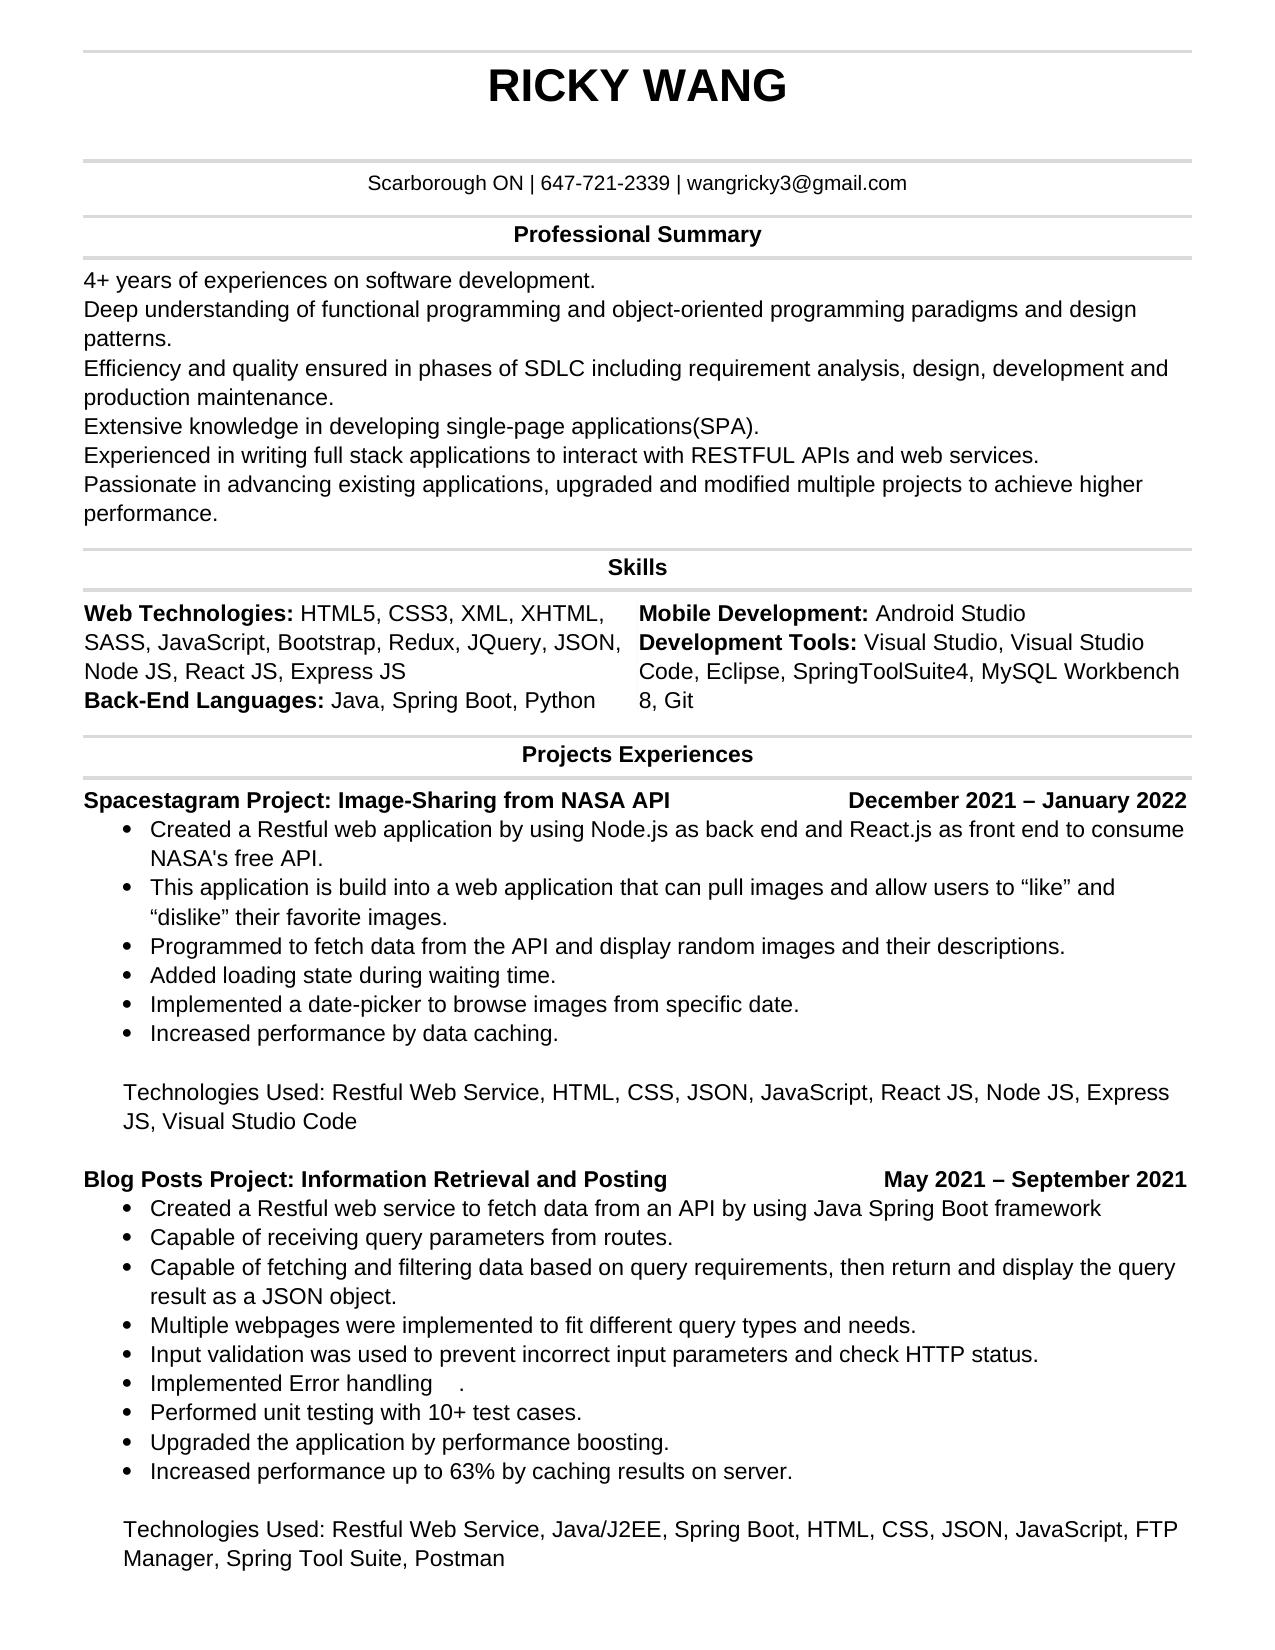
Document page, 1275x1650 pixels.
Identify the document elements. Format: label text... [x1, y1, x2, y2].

title Professional Summary [83, 218, 1192, 256]
text Technologies Used: Restful Web Service, Java/J2EE, Spring Boot, HTML, CSS, JSON, JavaScript, FTP Manager, Spring Tool Suite, Postman [117, 1513, 1192, 1571]
list Upgraded the application by performance boosting. [123, 1426, 1192, 1455]
list Added loading state during waiting time. [117, 959, 1192, 988]
text Experienced in writing full stack applications to interact with RESTFUL APIs and web services. [83, 439, 1192, 468]
text Technologies Used: Restful Web Service, HTML, CSS, JSON, JavaScript, React JS, Node JS, Express JS, Visual Studio Code [117, 1076, 1192, 1134]
list This application is build into a web application that can pull images and allow users to “like” and “dislike” their favorite images. [117, 871, 1192, 930]
list Capable of receiving query parameters from routes. [123, 1221, 1192, 1251]
text Spacestagram Project: Image-Sharing from NASA API December 2021 – January 2022 [83, 784, 1192, 813]
list Implemented a date-picker to browse images from specific date. [117, 988, 1192, 1017]
text Ricky Wang [83, 53, 1192, 124]
list Implemented Error handling . [123, 1367, 1192, 1396]
list Programmed to fetch data from the API and display random images and their descriptions. [117, 930, 1192, 959]
table_header Web Technologies: HTML5, CSS3, XML, XHTML, SASS, JavaScript, Bootstrap, Redux, JQuery, JSON, Node JS, React JS, Express JS Back-End Languages: Java, Spring Boot, Python [83, 596, 636, 714]
text Blog Posts Project: Information Retrieval and Posting May 2021 – September 2021 [83, 1163, 1192, 1192]
list Increased performance by data caching. [117, 1017, 1192, 1046]
title Skills [83, 551, 1192, 588]
list Input validation was used to prevent incorrect input parameters and check HTTP status. [123, 1338, 1192, 1367]
text Deep understanding of functional programming and object-oriented programming paradigms and design patterns. [83, 293, 1192, 352]
list Capable of fetching and filtering data based on query requirements, then return and display the query result as a JSON object. [123, 1251, 1192, 1309]
table_header Mobile Development: Android Studio Development Tools: Visual Studio, Visual Studio Code, Eclipse, SpringToolSuite4, MySQL Workbench 8, Git [639, 596, 1192, 714]
text Extensive knowledge in developing single-page applications(SPA). [83, 410, 1192, 439]
text Passionate in advancing existing applications, upgraded and modified multiple projects to achieve higher performance. [83, 468, 1192, 527]
list Multiple webpages were implemented to fit different query types and needs. [123, 1309, 1192, 1338]
text Efficiency and quality ensured in phases of SDLC including requirement analysis, design, development and production maintenance. [83, 352, 1192, 410]
list Increased performance up to 63% by caching results on server. [123, 1455, 1192, 1484]
list Created a Restful web service to fetch data from an API by using Java Spring Boot framework [123, 1192, 1192, 1221]
list Performed unit testing with 10+ test cases. [123, 1396, 1192, 1426]
text 4+ years of experiences on software development. [83, 264, 1192, 293]
title Projects Experiences [83, 738, 1192, 776]
list Created a Restful web application by using Node.js as back end and React.js as front end to consume NASA's free API. [117, 813, 1192, 871]
text Scarborough ON | 647-721-2339 | wangricky3@gmail.com [83, 163, 1192, 194]
